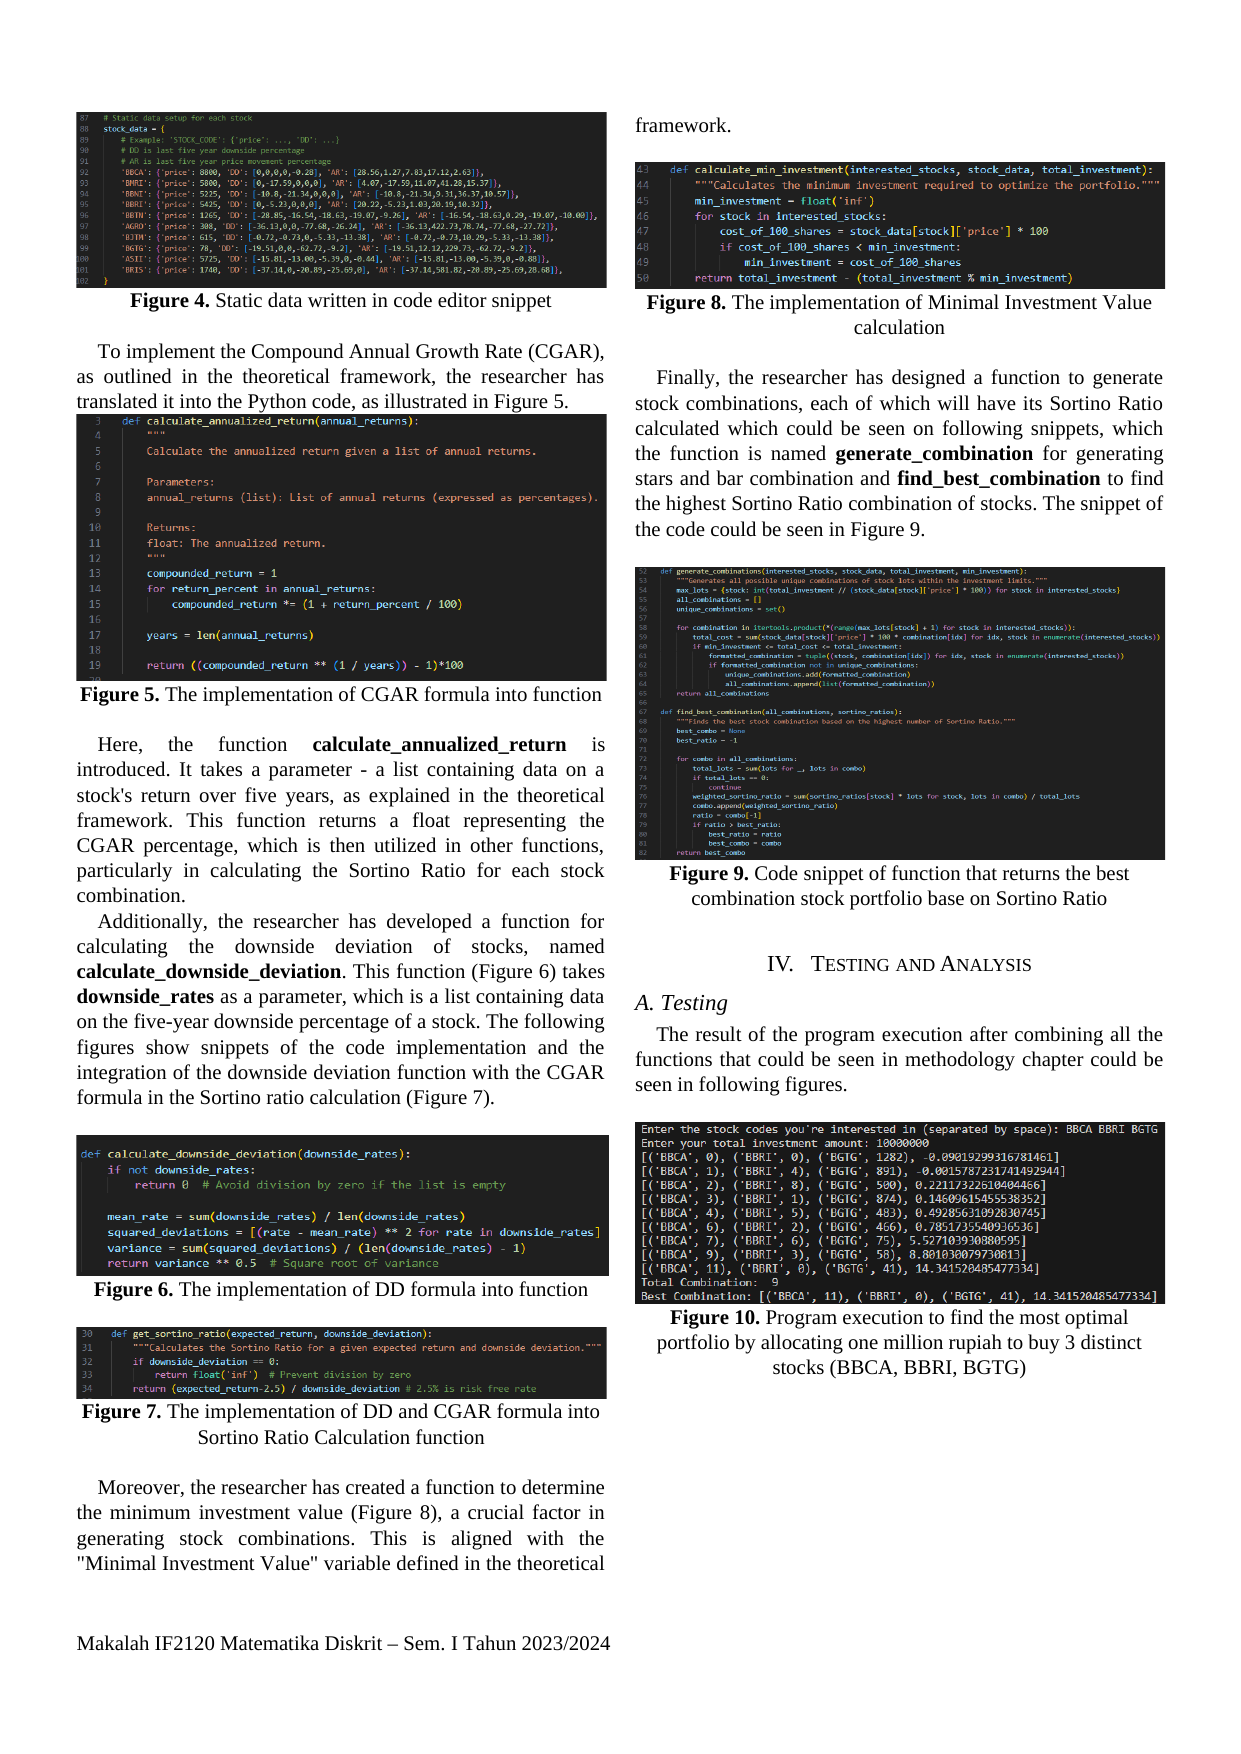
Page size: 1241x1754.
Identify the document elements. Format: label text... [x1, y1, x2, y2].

picture [76, 112, 607, 288]
text Moreover, the researcher has created a function to determine the minimum investment value (Figure 8), a crucial factor in generating stock combinations. This is aligned with the "Minimal Investment Value" variable defined in the theoretical framework. [76, 1475, 605, 1575]
text Figure 5. The implementation of CGAR formula into function [76, 682, 605, 706]
text Figure 7. The implementation of DD and CGAR formula into Sortino Ratio Calculation function [76, 1399, 605, 1449]
text Figure 6. The implementation of DD formula into function [76, 1277, 605, 1301]
picture [76, 1327, 607, 1399]
text Here, the function calculate_annualized_return is introduced. It takes a parameter - a list containing data on a stock's return over five years, as explained in the theoretical framework. This function returns a float representing the CGAR percentage, which is then utilized in other functions, particularly in calculating the Sortino Ratio for each stock combination. [76, 732, 605, 907]
text Additionally, the researcher has developed a function for calculating the downside deviation of stocks, named calculate_downside_deviation. This function (Figure 6) takes downside_rates as a parameter, which is a list containing data on the five-year downside percentage of a stock. The following figures show snippets of the code implementation and the integration of the downside deviation function with the CGAR formula in the Sortino ratio calculation (Figure 7). [76, 909, 605, 1109]
text The result of the program execution after combining all the functions that could be seen in methodology chapter could be seen in following figures. [635, 1022, 1164, 1096]
text Figure 8. The implementation of Minimal Investment Value calculation [635, 290, 1164, 339]
subtitle A. Testing [635, 989, 1164, 1016]
picture [635, 1122, 1166, 1304]
text Figure 4. Static data written in code editor snippet [76, 288, 605, 312]
picture [635, 567, 1166, 860]
picture [76, 414, 607, 681]
picture [76, 1135, 609, 1276]
text Figure 9. Code snippet of function that returns the best combination stock portfolio base on Sortino Ratio [635, 861, 1164, 910]
text Figure 10. Program execution to find the most optimal portfolio by allocating one million rupiah to buy 3 distinct stocks (BBCA, BBRI, BGTG) [635, 1304, 1164, 1379]
picture [635, 162, 1166, 289]
text Finally, the researcher has designed a function to generate stock combinations, each of which will have its Sortino Ratio calculated which could be seen on following snippets, which the function is named generate_combination for generating stars and bar combination and find_best_combination to find the highest Sortino Ratio combination of stocks. The snippet of the code could be seen in Figure 9. [635, 365, 1164, 541]
text To implement the Compound Annual Growth Rate (CGAR), as outlined in the theoretical framework, the researcher has translated it into the Python code, as illustrated in Figure 5. [76, 339, 605, 413]
subtitle IV. Testing and Analysis [635, 950, 1164, 977]
